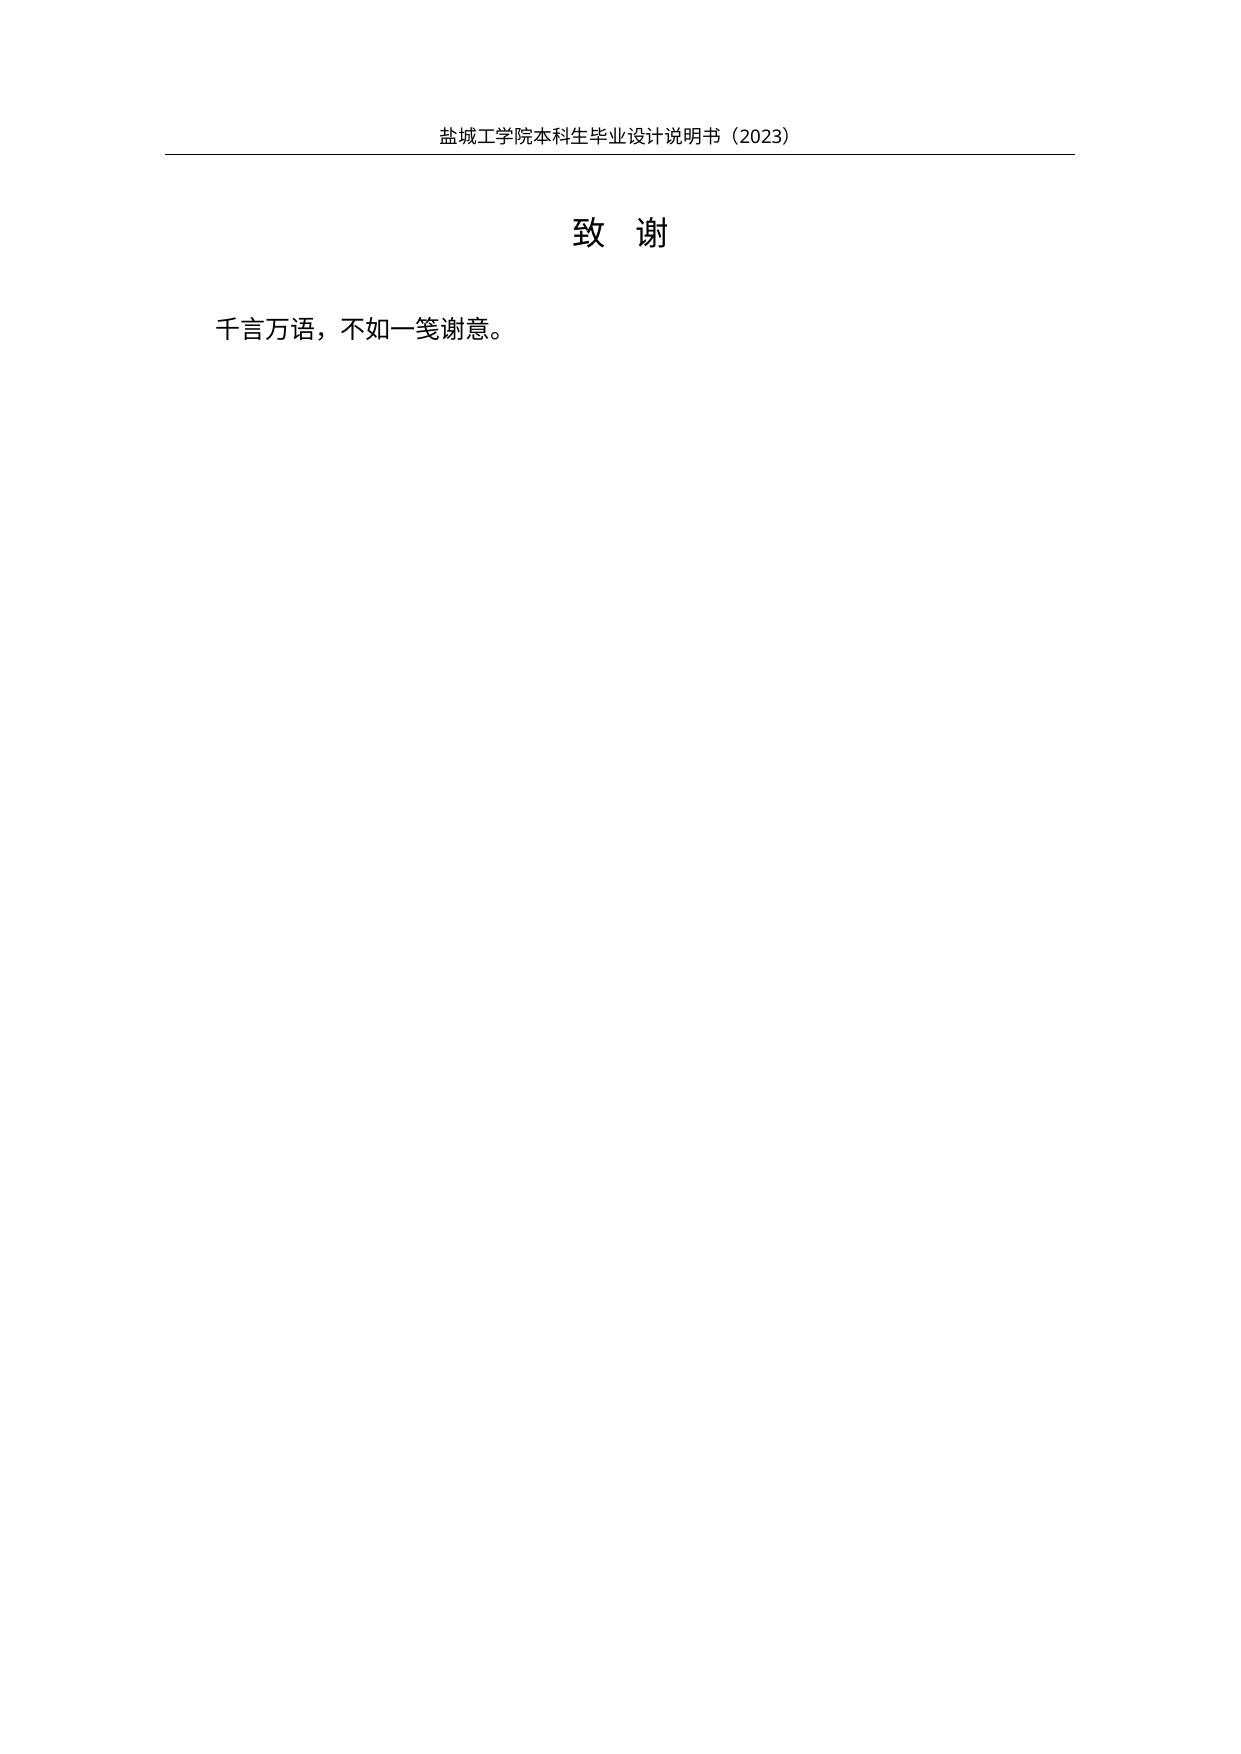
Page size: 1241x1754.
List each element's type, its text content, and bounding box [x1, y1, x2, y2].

text 千言万语，不如一笺谢意。 [165, 296, 1075, 361]
subtitle 致 谢 [165, 198, 1075, 263]
